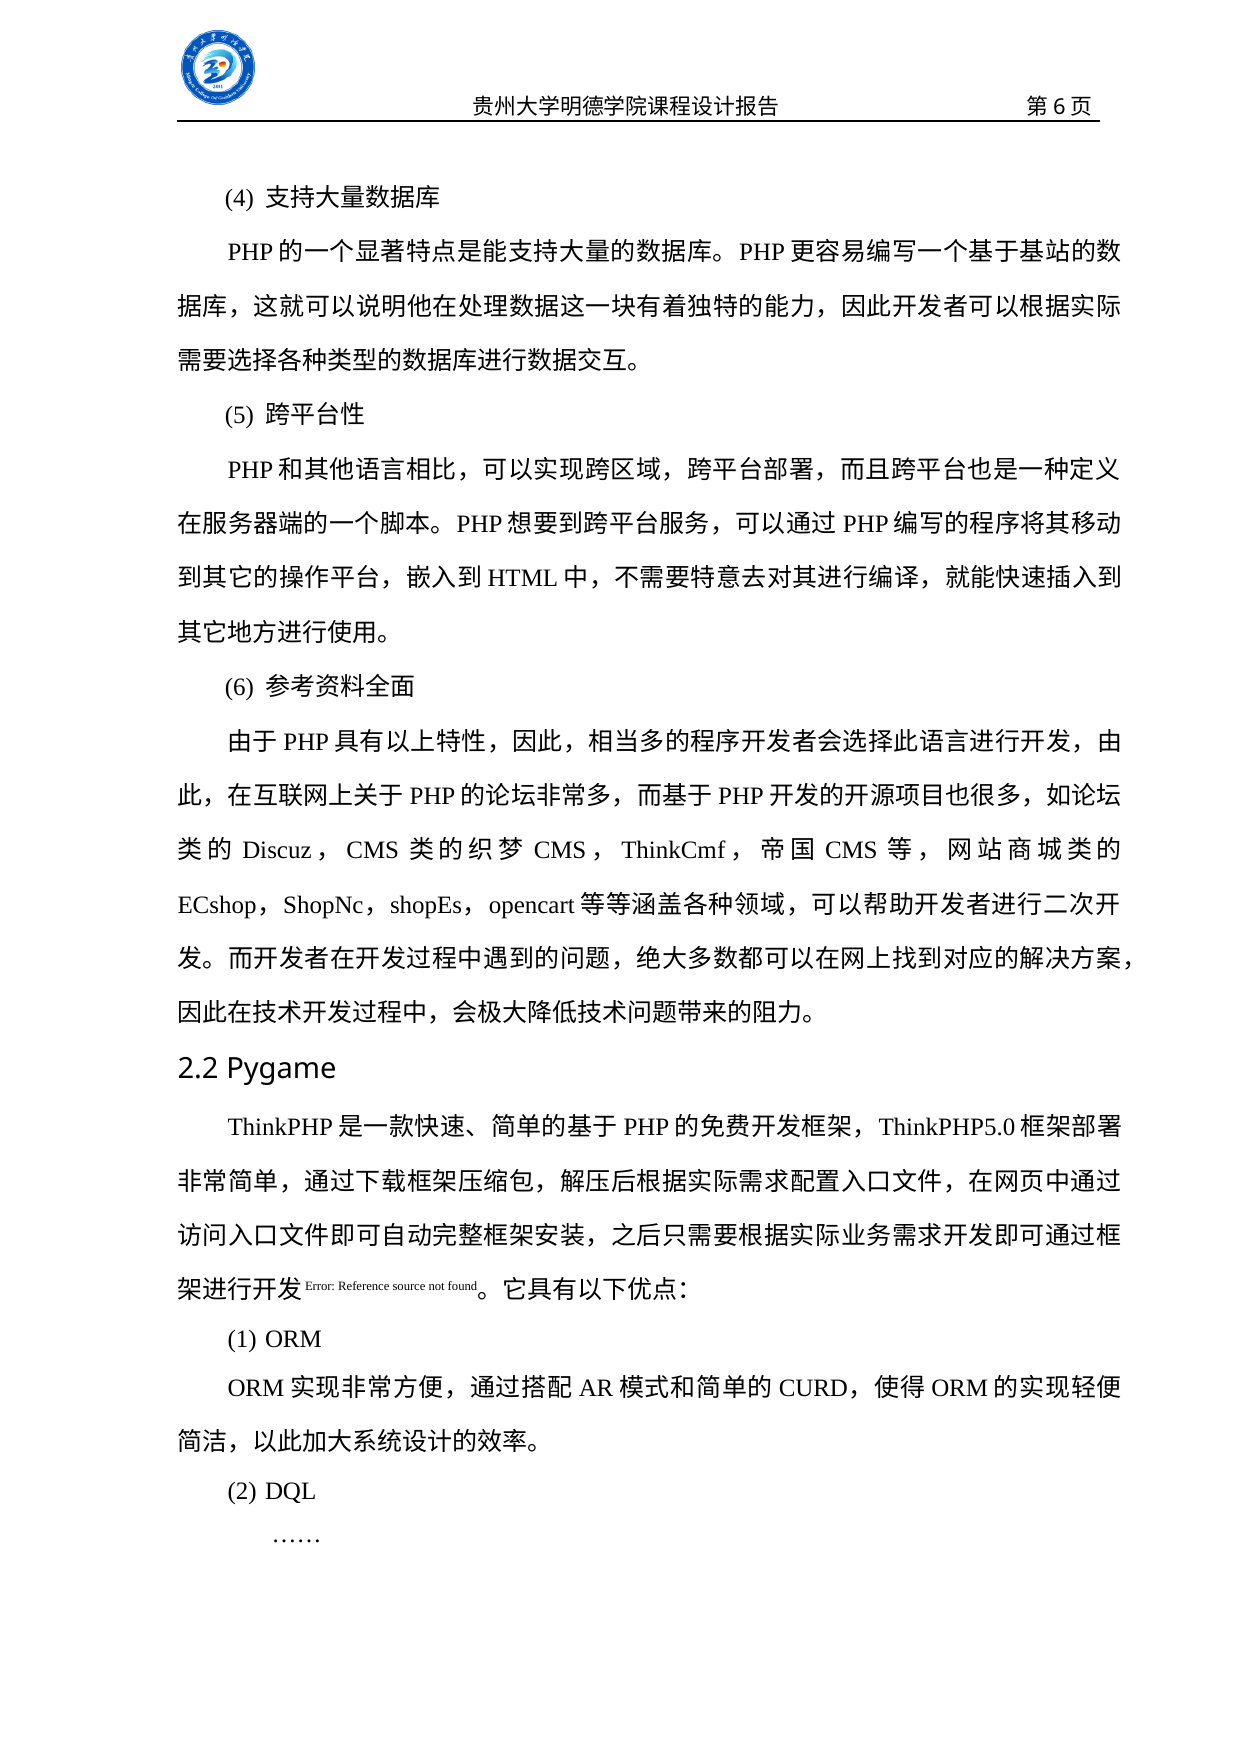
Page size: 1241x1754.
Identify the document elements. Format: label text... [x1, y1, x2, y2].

text PHP和其他语言相比，可以实现跨区域，跨平台部署，而且跨平台也是一种定义在服务器端的一个脚本。PHP想要到跨平台服务，可以通过PHP编写的程序将其移动到其它的操作平台，嵌入到HTML中，不需要特意去对其进行编译，就能快速插入到其它地方进行使用。 [177, 449, 1122, 648]
list 参考资料全面 [177, 667, 1122, 703]
picture [178, 27, 259, 106]
list 支持大量数据库 [177, 177, 1122, 213]
text PHP的一个显著特点是能支持大量的数据库。PHP更容易编写一个基于基站的数据库，这就可以说明他在处理数据这一块有着独特的能力，因此开发者可以根据实际需要选择各种类型的数据库进行数据交互。 [177, 232, 1122, 377]
list 2.2 Pygame [177, 1047, 1122, 1087]
text 由于PHP具有以上特性，因此，相当多的程序开发者会选择此语言进行开发，由此，在互联网上关于PHP的论坛非常多，而基于PHP开发的开源项目也很多，如论坛类的Discuz，CMS类的织梦CMS，ThinkCmf，帝国CMS等，网站商城类的ECshop，ShopNc，shopEs，opencart等等涵盖各种领域，可以帮助开发者进行二次开发。而开发者在开发过程中遇到的问题，绝大多数都可以在网上找到对应的解决方案，因此在技术开发过程中，会极大降低技术问题带来的阻力。 [177, 721, 1122, 1029]
text …… [271, 1519, 1122, 1548]
list DQL [177, 1476, 1122, 1505]
list ORM [177, 1324, 1122, 1353]
text ORM实现非常方便，通过搭配AR模式和简单的CURD，使得ORM的实现轻便简洁，以此加大系统设计的效率。 [177, 1367, 1122, 1458]
list 跨平台性 [177, 395, 1122, 431]
